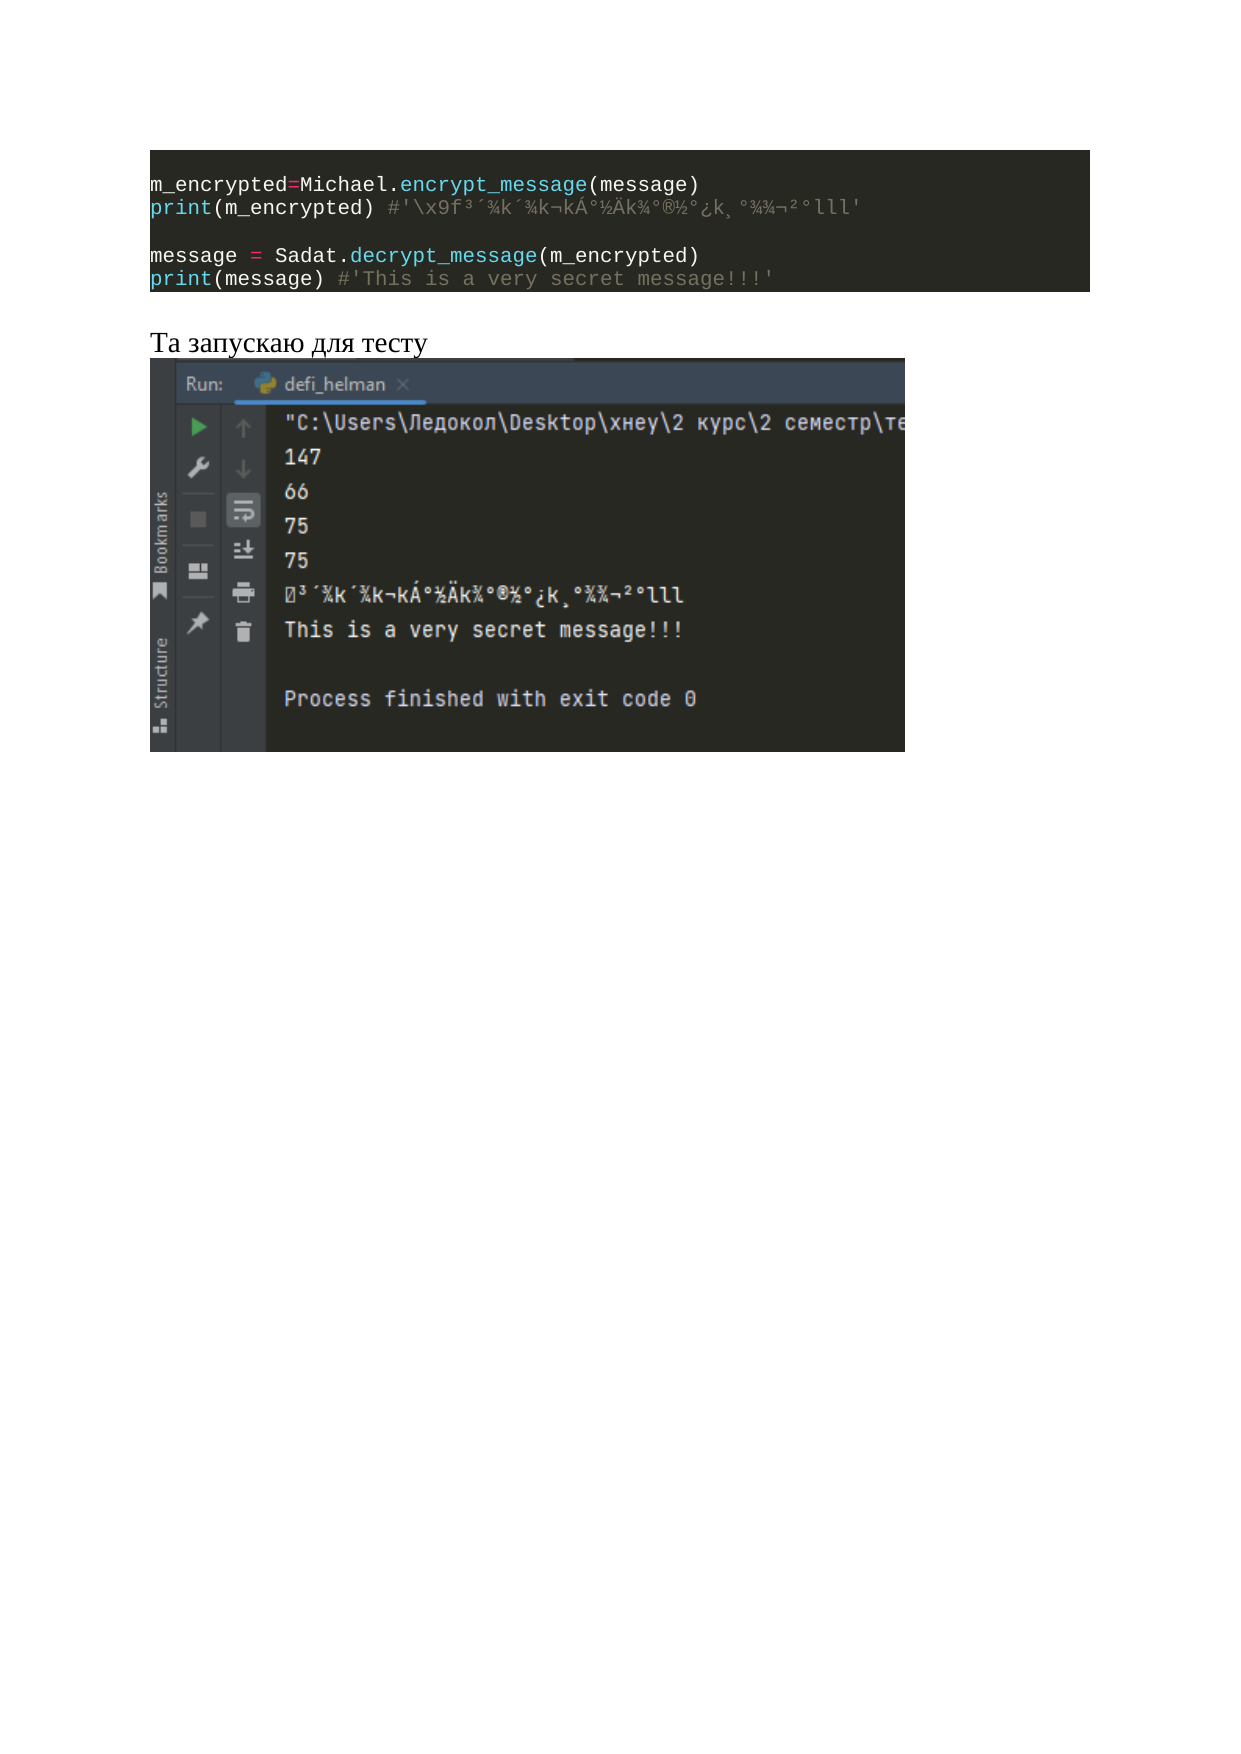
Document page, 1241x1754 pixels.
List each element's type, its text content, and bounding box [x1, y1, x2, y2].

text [150, 150, 1090, 292]
picture [150, 358, 905, 752]
text Та запускаю для тесту [150, 325, 1090, 359]
